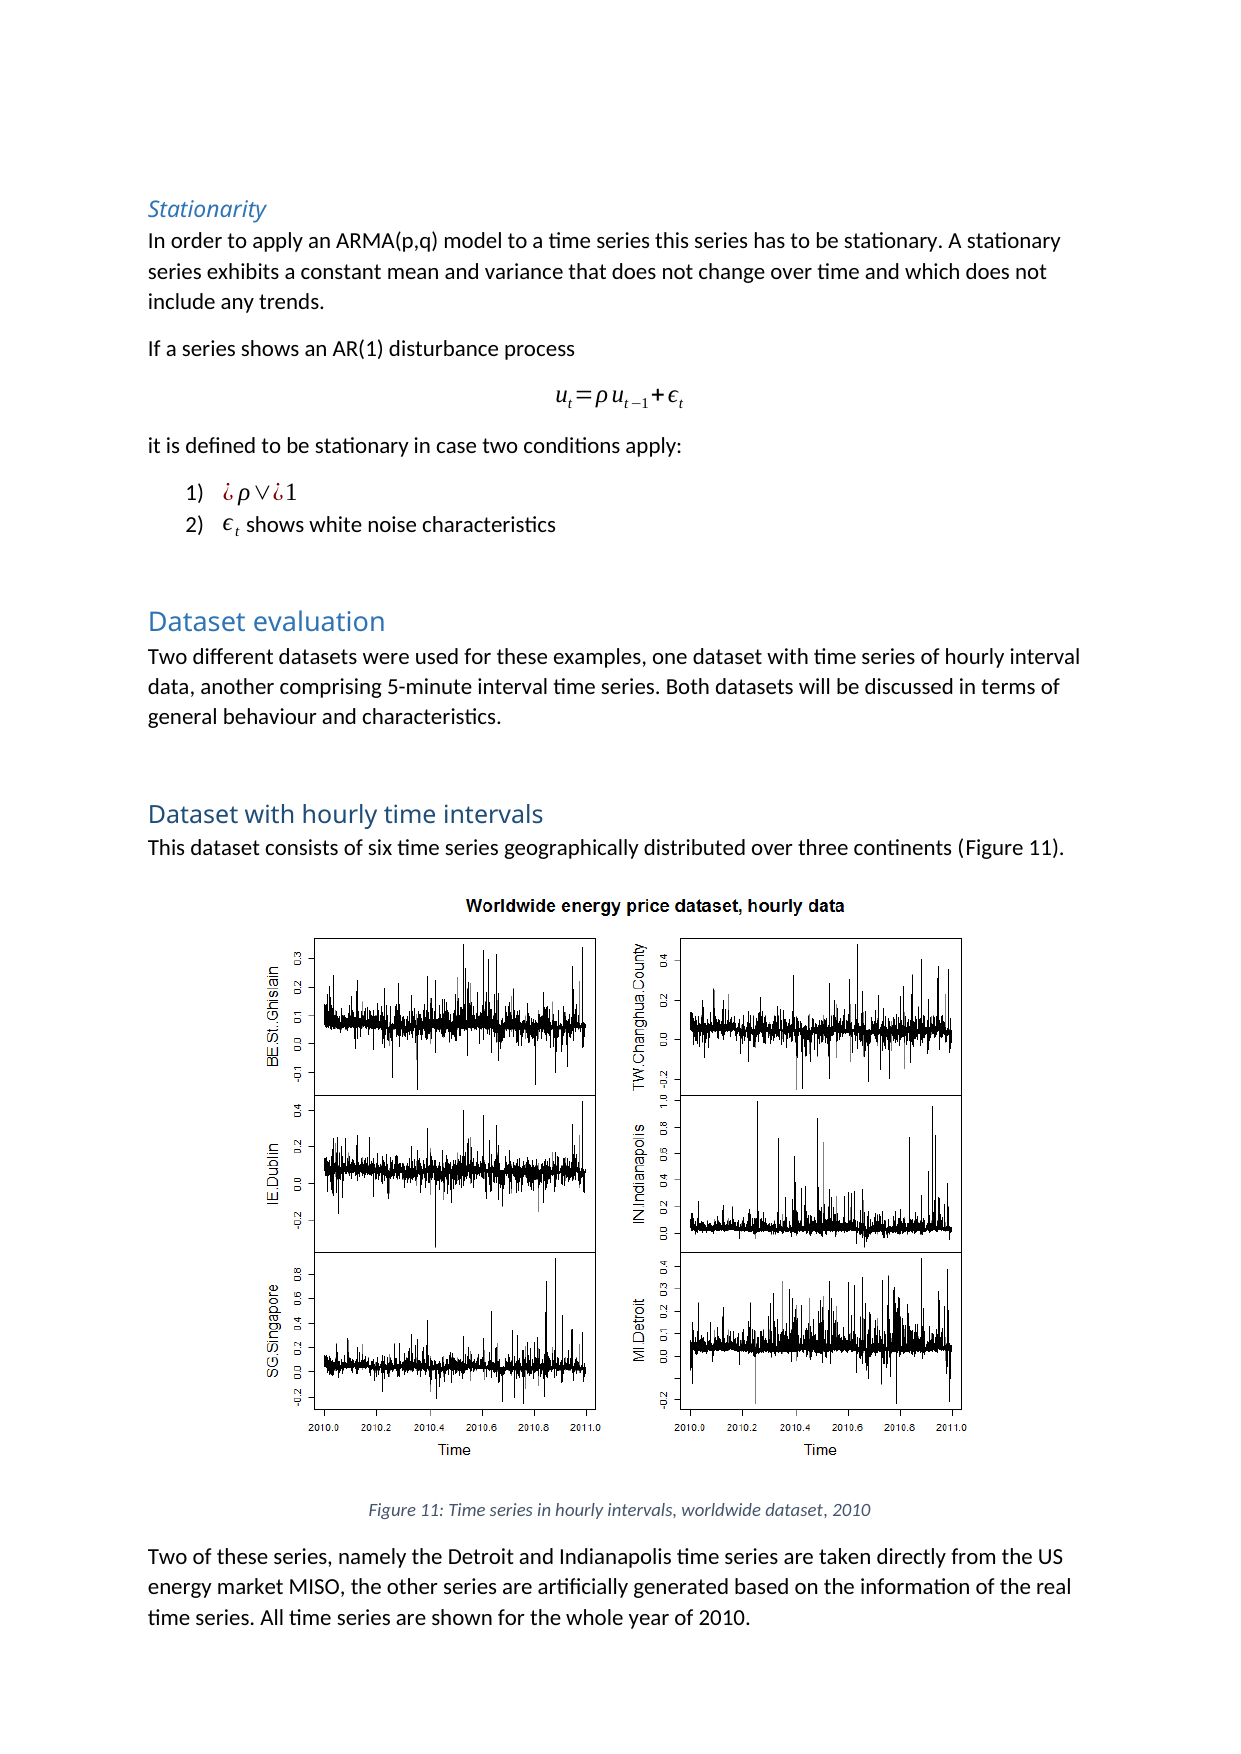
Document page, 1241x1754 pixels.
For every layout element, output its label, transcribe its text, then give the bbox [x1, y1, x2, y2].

text Figure 11: Time series in hourly intervals, worldwide dataset, 2010 [148, 1498, 1093, 1521]
text If a series shows an AR(1) disturbance process [148, 334, 1093, 362]
subtitle Dataset with hourly time intervals [148, 796, 1093, 830]
subtitle Stationarity [148, 193, 1093, 224]
subtitle Dataset evaluation [148, 602, 1093, 639]
text Two different datasets were used for these examples, one dataset with time series of hourly interval data, another comprising 5-minute interval time series. Both datasets will be discussed in terms of general behaviour and characteristics. [148, 642, 1093, 731]
text In order to apply an ARMA(p,q) model to a time series this series has to be stationary. A stationary series exhibits a constant mean and variance that does not change over time and which does not include any trends. [148, 227, 1093, 315]
text it is defined to be stationary in case two conditions apply: [148, 431, 1093, 459]
list shows white noise characteristics [185, 508, 1093, 539]
text This dataset consists of six time series geographically distributed over three continents (Figure 11). [148, 833, 1093, 861]
text Two of these series, namely the Detroit and Indianapolis time series are taken directly from the US energy market MISO, the other series are artificially generated based on the information of the real time series. All time series are shown for the whole year of 2010. [148, 1542, 1093, 1631]
picture [254, 880, 986, 1480]
